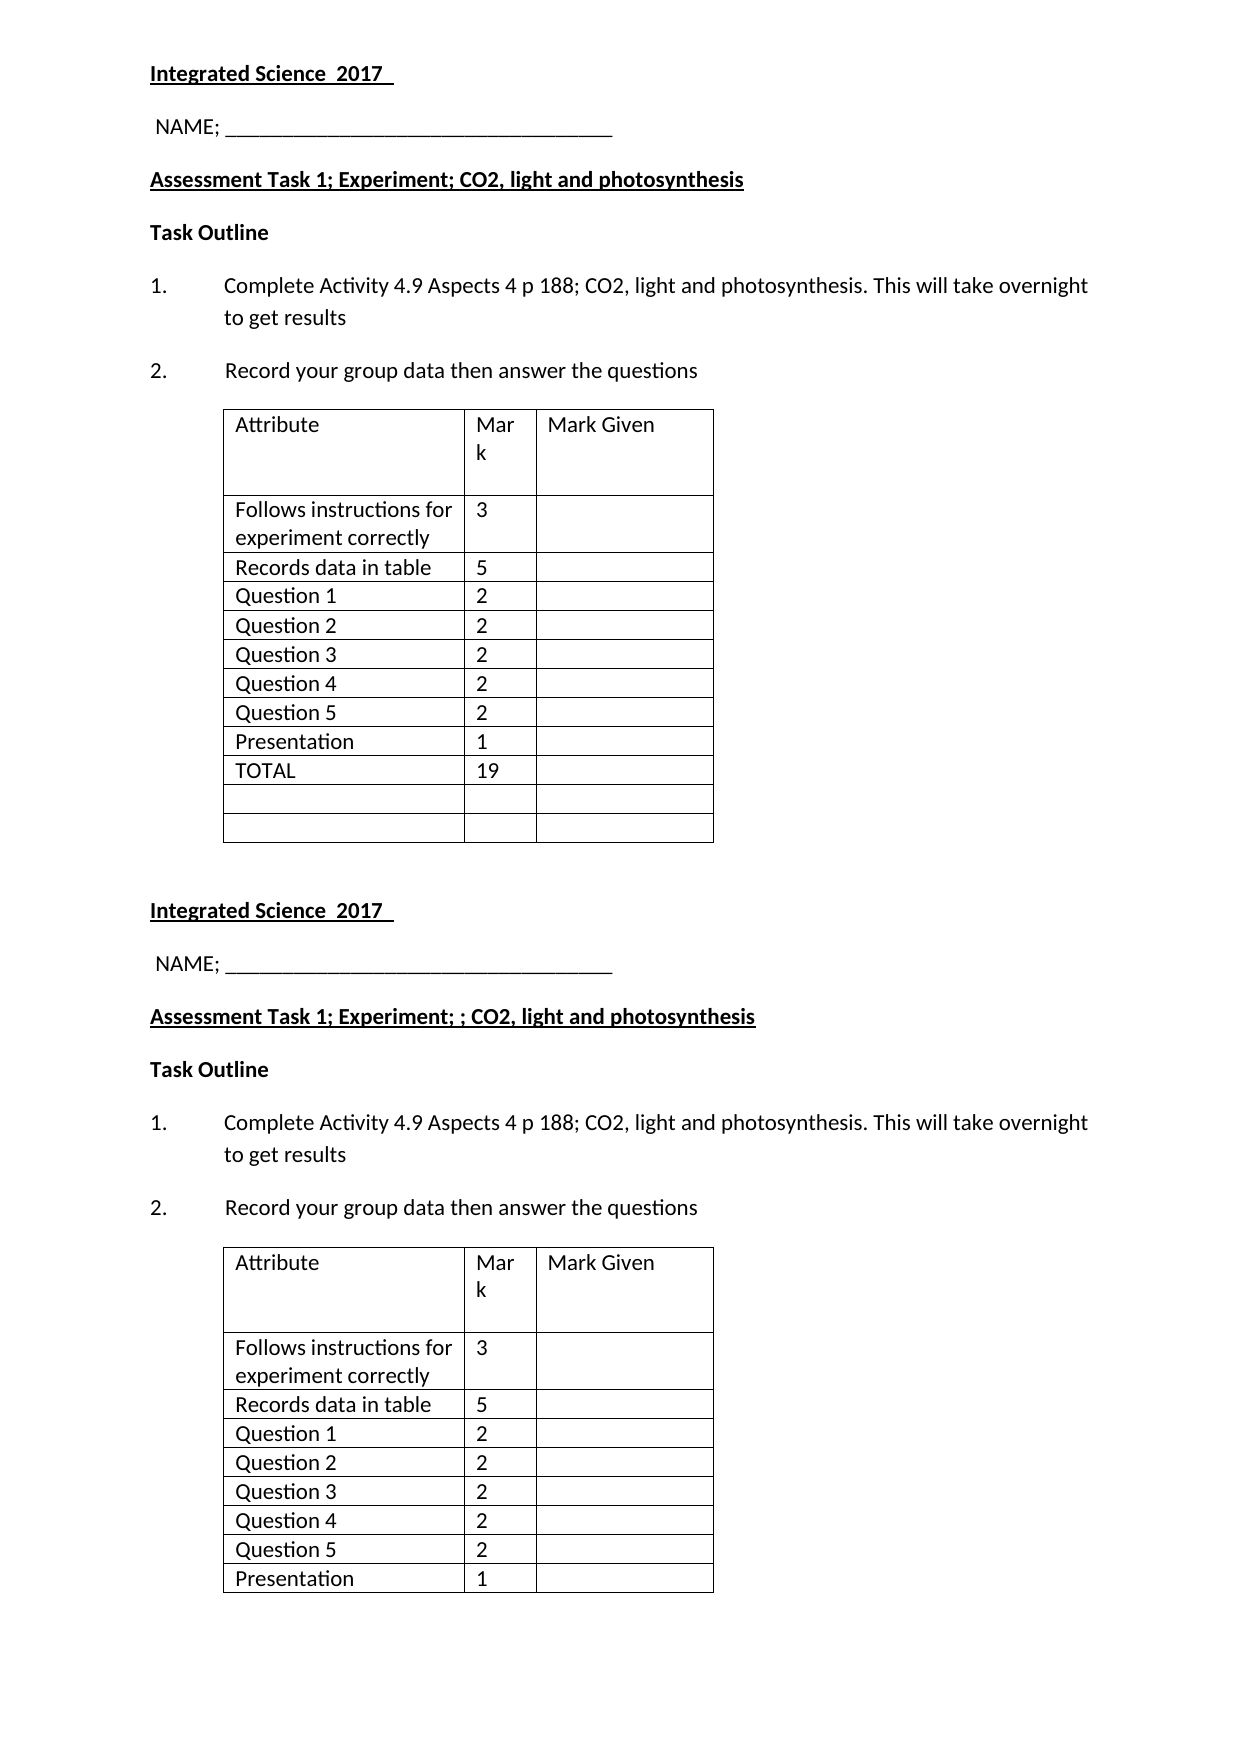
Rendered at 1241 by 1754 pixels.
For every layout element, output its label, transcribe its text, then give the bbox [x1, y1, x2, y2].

text Task Outline [150, 1055, 1090, 1083]
table_cell Presentation [224, 1564, 464, 1592]
table_header Mark [465, 410, 536, 494]
table_cell 5 [465, 553, 536, 581]
table_cell Follows instructions for experiment correctly [224, 1333, 464, 1389]
table_cell Question 4 [224, 1506, 464, 1534]
text 2. Record your group data then answer the questions [150, 356, 1090, 384]
table_header Mark Given [537, 410, 713, 494]
text 1. Complete Activity 4.9 Aspects 4 p 188; CO2, light and photosynthesis. This will take overnight to get results [150, 271, 1090, 331]
table_cell [537, 496, 713, 552]
table_cell [537, 640, 713, 668]
table_cell Question 3 [224, 640, 464, 668]
table_cell Question 5 [224, 698, 464, 726]
table_cell 2 [465, 1477, 536, 1505]
table_cell 2 [465, 1419, 536, 1447]
table_cell 5 [465, 1390, 536, 1418]
table_cell 1 [465, 1564, 536, 1592]
text Integrated Science 2017 [150, 59, 1090, 87]
table_cell [537, 553, 713, 581]
table_cell Question 5 [224, 1535, 464, 1563]
table_cell [537, 1333, 713, 1389]
table_cell Question 2 [224, 611, 464, 639]
table_cell 2 [465, 1535, 536, 1563]
table_cell Question 2 [224, 1448, 464, 1476]
table_cell [537, 785, 713, 813]
table_cell [465, 814, 536, 842]
text 2. Record your group data then answer the questions [150, 1193, 1090, 1222]
table_cell Follows instructions for experiment correctly [224, 496, 464, 552]
table_cell [537, 611, 713, 639]
table_cell [537, 1419, 713, 1447]
table_header Mark Given [537, 1248, 713, 1332]
table_cell 2 [465, 611, 536, 639]
text NAME; __________________________________ [150, 112, 1090, 140]
text NAME; __________________________________ [150, 949, 1090, 977]
text Task Outline [150, 218, 1090, 246]
table_cell [537, 669, 713, 697]
table_cell Question 4 [224, 669, 464, 697]
table_cell [537, 756, 713, 784]
table_cell 2 [465, 669, 536, 697]
table_cell [224, 785, 464, 813]
table_cell [537, 1564, 713, 1592]
table_cell [224, 814, 464, 842]
table_cell Presentation [224, 727, 464, 755]
table_cell Records data in table [224, 1390, 464, 1418]
table_cell [537, 727, 713, 755]
text 1. Complete Activity 4.9 Aspects 4 p 188; CO2, light and photosynthesis. This will take overnight to get results [150, 1108, 1090, 1168]
table_cell Records data in table [224, 553, 464, 581]
table_header Attribute [224, 1248, 464, 1332]
table_cell [537, 1448, 713, 1476]
table_cell [465, 785, 536, 813]
table_cell [537, 1535, 713, 1563]
table_cell 3 [465, 1333, 536, 1389]
table_cell 2 [465, 698, 536, 726]
table_cell [537, 698, 713, 726]
table_cell [537, 1390, 713, 1418]
table_cell Question 1 [224, 582, 464, 610]
table_cell Question 3 [224, 1477, 464, 1505]
table_cell 2 [465, 640, 536, 668]
table_cell [537, 1506, 713, 1534]
table_cell [537, 582, 713, 610]
table_cell Question 1 [224, 1419, 464, 1447]
table_cell 19 [465, 756, 536, 784]
table_cell 2 [465, 582, 536, 610]
table_header Mark [465, 1248, 536, 1332]
table_cell [537, 814, 713, 842]
table_cell [537, 1477, 713, 1505]
text Assessment Task 1; Experiment; ; CO2, light and photosynthesis [150, 1002, 1090, 1030]
text Assessment Task 1; Experiment; CO2, light and photosynthesis [150, 165, 1090, 193]
text Integrated Science 2017 [150, 896, 1090, 924]
table_cell 1 [465, 727, 536, 755]
table_cell TOTAL [224, 756, 464, 784]
table_cell 2 [465, 1506, 536, 1534]
table_cell 2 [465, 1448, 536, 1476]
table_header Attribute [224, 410, 464, 494]
table_cell 3 [465, 496, 536, 552]
